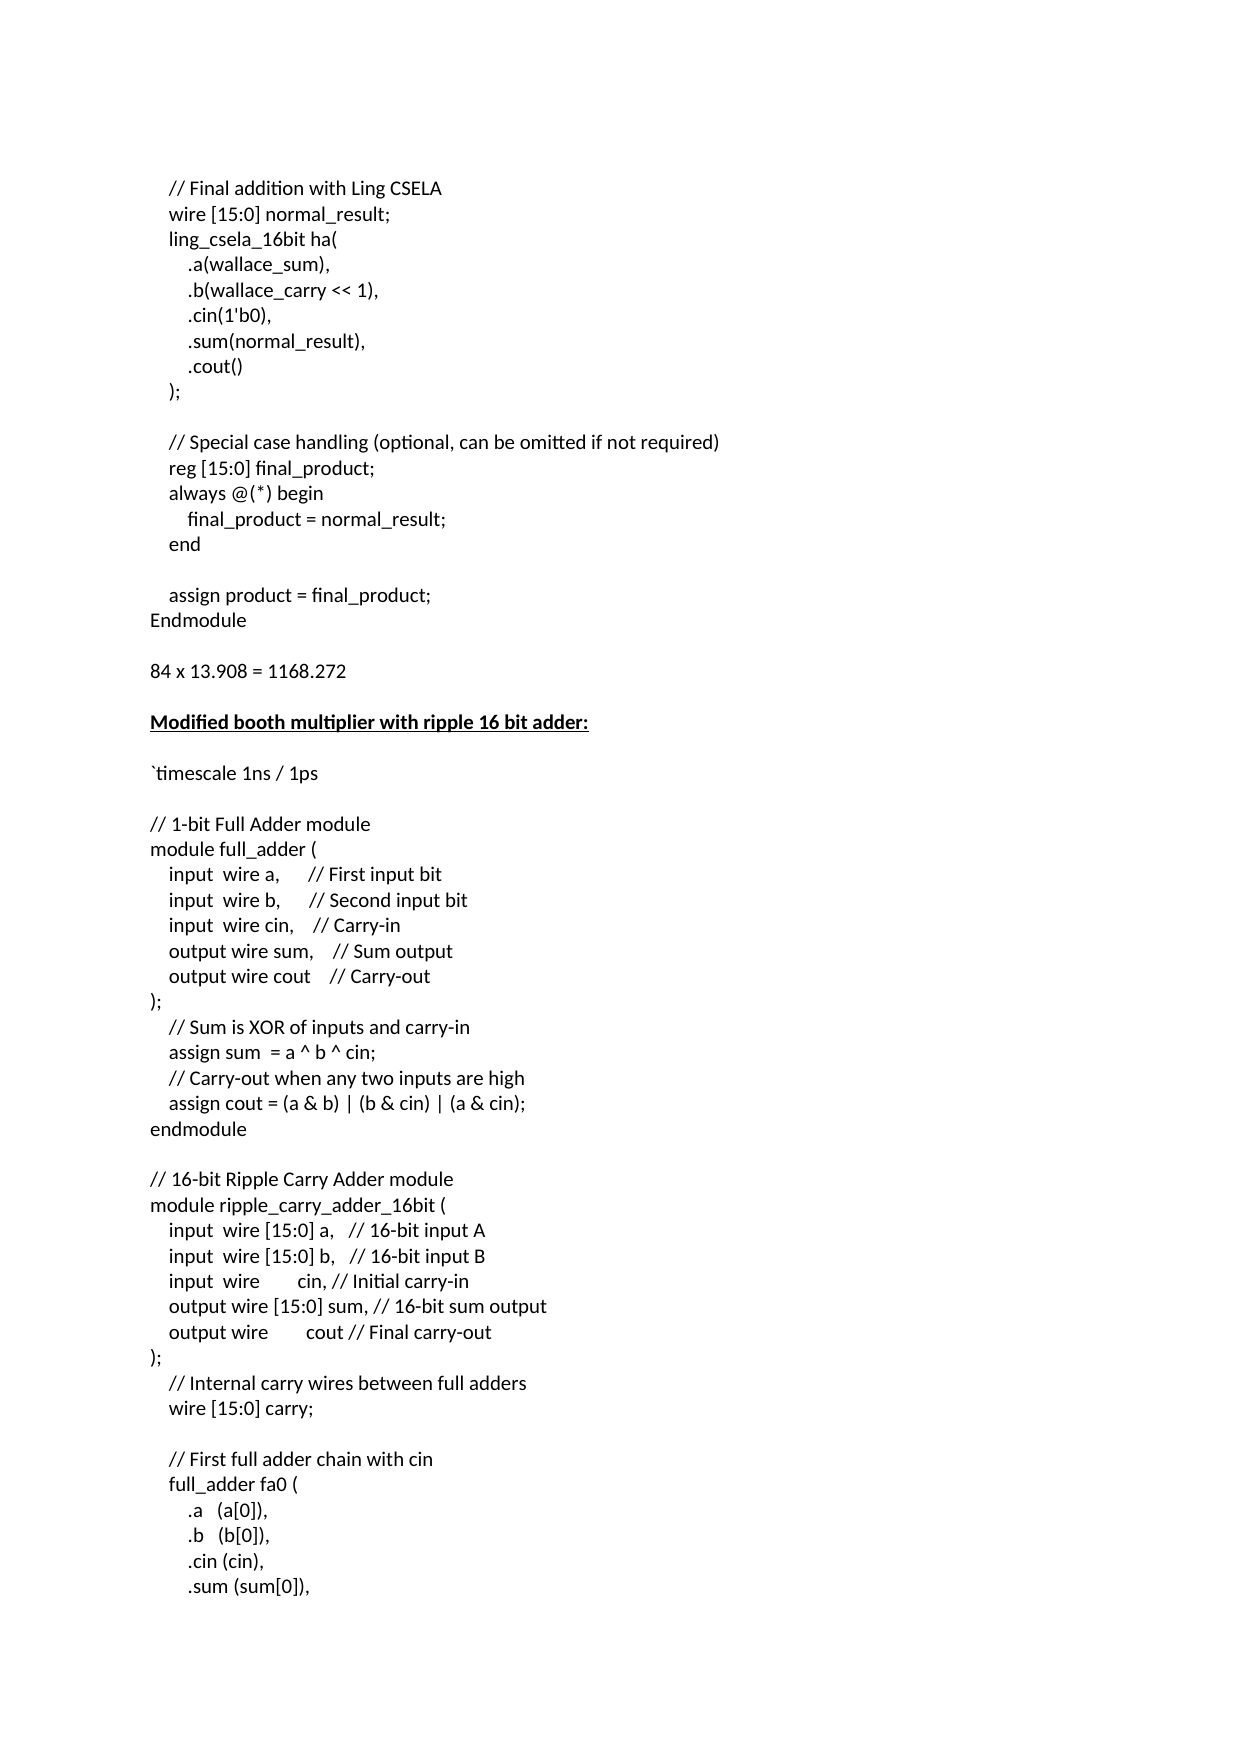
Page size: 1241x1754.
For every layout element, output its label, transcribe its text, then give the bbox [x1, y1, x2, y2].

text input wire cin, // Carry-in [150, 912, 1090, 938]
text .sum (sum[0]), [150, 1573, 1090, 1599]
text module ripple_carry_adder_16bit ( [150, 1192, 1090, 1217]
text input wire [15:0] b, // 16-bit input B [150, 1243, 1090, 1268]
text // Internal carry wires between full adders [150, 1370, 1090, 1395]
text input wire cin, // Initial carry-in [150, 1268, 1090, 1294]
text output wire cout // Final carry-out [150, 1319, 1090, 1344]
text .b(wallace_carry << 1), [150, 277, 1090, 302]
text // Carry-out when any two inputs are high [150, 1065, 1090, 1090]
text ling_csela_16bit ha( [150, 226, 1090, 252]
text output wire sum, // Sum output [150, 938, 1090, 963]
text input wire [15:0] a, // 16-bit input A [150, 1217, 1090, 1243]
text // First full adder chain with cin [150, 1446, 1090, 1472]
text Endmodule [150, 607, 1090, 633]
text ); [150, 1344, 1090, 1370]
text .a (a[0]), [150, 1497, 1090, 1522]
text .cin (cin), [150, 1548, 1090, 1573]
text wire [15:0] carry; [150, 1395, 1090, 1421]
text // 16-bit Ripple Carry Adder module [150, 1167, 1090, 1192]
text input wire a, // First input bit [150, 862, 1090, 887]
text Modified booth multiplier with ripple 16 bit adder: [150, 709, 1090, 734]
text .cin(1'b0), [150, 302, 1090, 328]
text ); [150, 379, 1090, 404]
text always @(*) begin [150, 480, 1090, 506]
text endmodule [150, 1116, 1090, 1141]
text module full_adder ( [150, 836, 1090, 862]
text assign cout = (a & b) | (b & cin) | (a & cin); [150, 1090, 1090, 1116]
text assign product = final_product; [150, 582, 1090, 607]
text .cout() [150, 353, 1090, 379]
text .sum(normal_result), [150, 328, 1090, 353]
text 84 x 13.908 = 1168.272 [150, 658, 1090, 684]
text end [150, 531, 1090, 557]
text // Special case handling (optional, can be omitted if not required) [150, 429, 1090, 455]
text // Sum is XOR of inputs and carry-in [150, 1014, 1090, 1039]
text ); [150, 989, 1090, 1014]
text `timescale 1ns / 1ps [150, 760, 1090, 785]
text reg [15:0] final_product; [150, 455, 1090, 480]
text full_adder fa0 ( [150, 1472, 1090, 1497]
text wire [15:0] normal_result; [150, 201, 1090, 226]
text // 1-bit Full Adder module [150, 811, 1090, 836]
text // Final addition with Ling CSELA [150, 175, 1090, 201]
text .b (b[0]), [150, 1522, 1090, 1548]
text .a(wallace_sum), [150, 252, 1090, 277]
text final_product = normal_result; [150, 506, 1090, 531]
text output wire [15:0] sum, // 16-bit sum output [150, 1294, 1090, 1319]
text output wire cout // Carry-out [150, 963, 1090, 989]
text assign sum = a ^ b ^ cin; [150, 1039, 1090, 1065]
text input wire b, // Second input bit [150, 887, 1090, 912]
